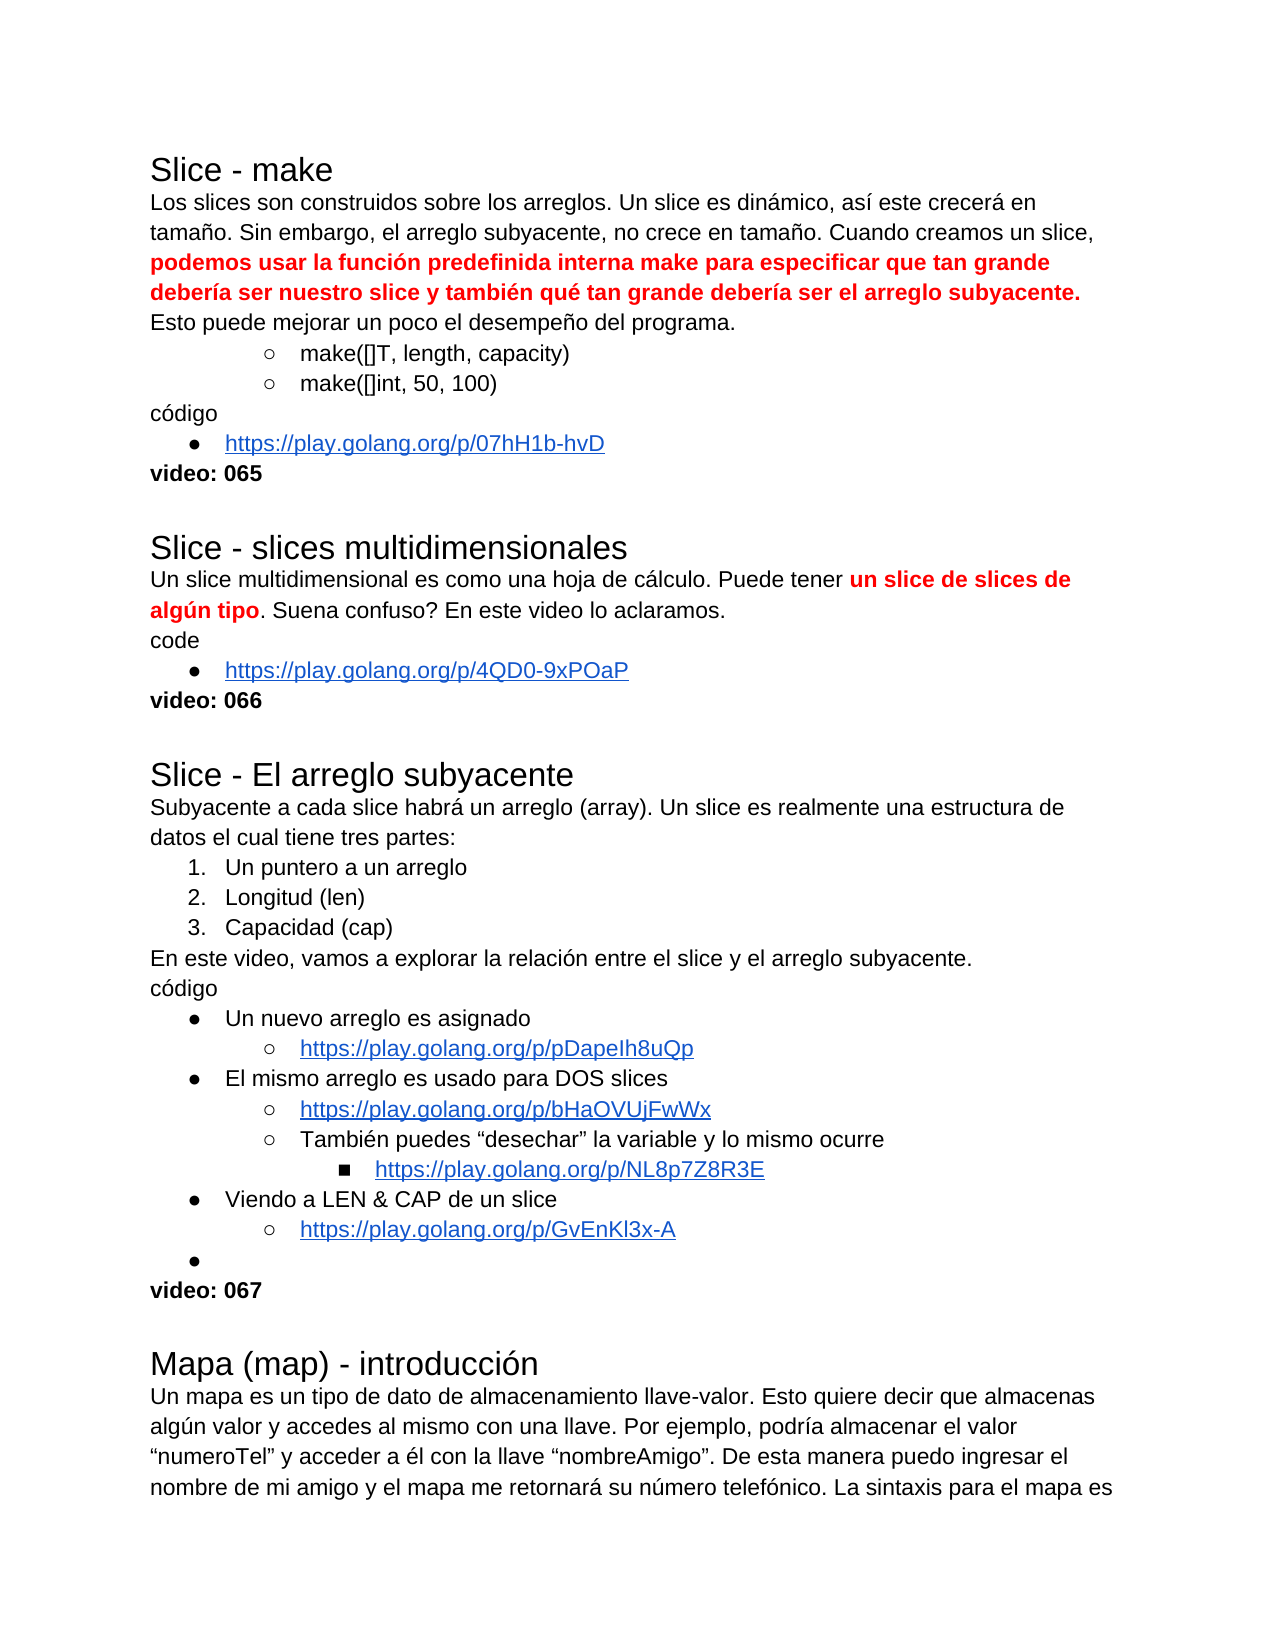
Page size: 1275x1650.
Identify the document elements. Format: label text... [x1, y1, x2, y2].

list https://play.golang.org/p/4QD0-9xPOaP [187, 657, 1125, 683]
text código [150, 975, 1125, 1001]
list https://play.golang.org/p/07hH1b-hvD [187, 430, 1125, 456]
text video: 067 [150, 1277, 1125, 1303]
text code [150, 627, 1125, 653]
list https://play.golang.org/p/bHaOVUjFwWx [262, 1096, 1125, 1122]
list Longitud (len) [187, 884, 1125, 910]
subtitle Mapa (map) - introducción [150, 1344, 1125, 1383]
text Los slices son construidos sobre los arreglos. Un slice es dinámico, así este crecerá en tamaño. Sin embargo, el arreglo subyacente, no crece en tamaño. Cuando creamos un slice, podemos usar la función predefinida interna make para especificar que tan grande debería ser nuestro slice y también qué tan grande debería ser el arreglo subyacente. Esto puede mejorar un poco el desempeño del programa. [150, 188, 1125, 336]
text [150, 1383, 1125, 1500]
text video: 066 [150, 687, 1125, 714]
list https://play.golang.org/p/pDapeIh8uQp [262, 1035, 1125, 1061]
text video: 065 [150, 460, 1125, 487]
subtitle Slice - slices multidimensionales [150, 528, 1125, 566]
subtitle Slice - make [150, 150, 1125, 188]
list Capacidad (cap) [187, 914, 1125, 941]
list make([]T, length, capacity) [262, 339, 1125, 366]
text En este video, vamos a explorar la relación entre el slice y el arreglo subyacente. [150, 944, 1125, 971]
subtitle Slice - El arreglo subyacente [150, 755, 1125, 793]
list También puedes “desechar” la variable y lo mismo ocurre [262, 1126, 1125, 1152]
text Subyacente a cada slice habrá un arreglo (array). Un slice es realmente una estructura de datos el cual tiene tres partes: [150, 793, 1125, 850]
text código [150, 400, 1125, 426]
list Un nuevo arreglo es asignado [187, 1005, 1125, 1031]
list https://play.golang.org/p/GvEnKl3x-A [262, 1216, 1125, 1243]
list El mismo arreglo es usado para DOS slices [187, 1065, 1125, 1092]
list Un puntero a un arreglo [187, 854, 1125, 880]
text Un slice multidimensional es como una hoja de cálculo. Puede tener un slice de slices de algún tipo. Suena confuso? En este video lo aclaramos. [150, 566, 1125, 623]
list make([]int, 50, 100) [262, 370, 1125, 396]
list Viendo a LEN & CAP de un slice [187, 1186, 1125, 1212]
list https://play.golang.org/p/NL8p7Z8R3E [337, 1156, 1125, 1182]
